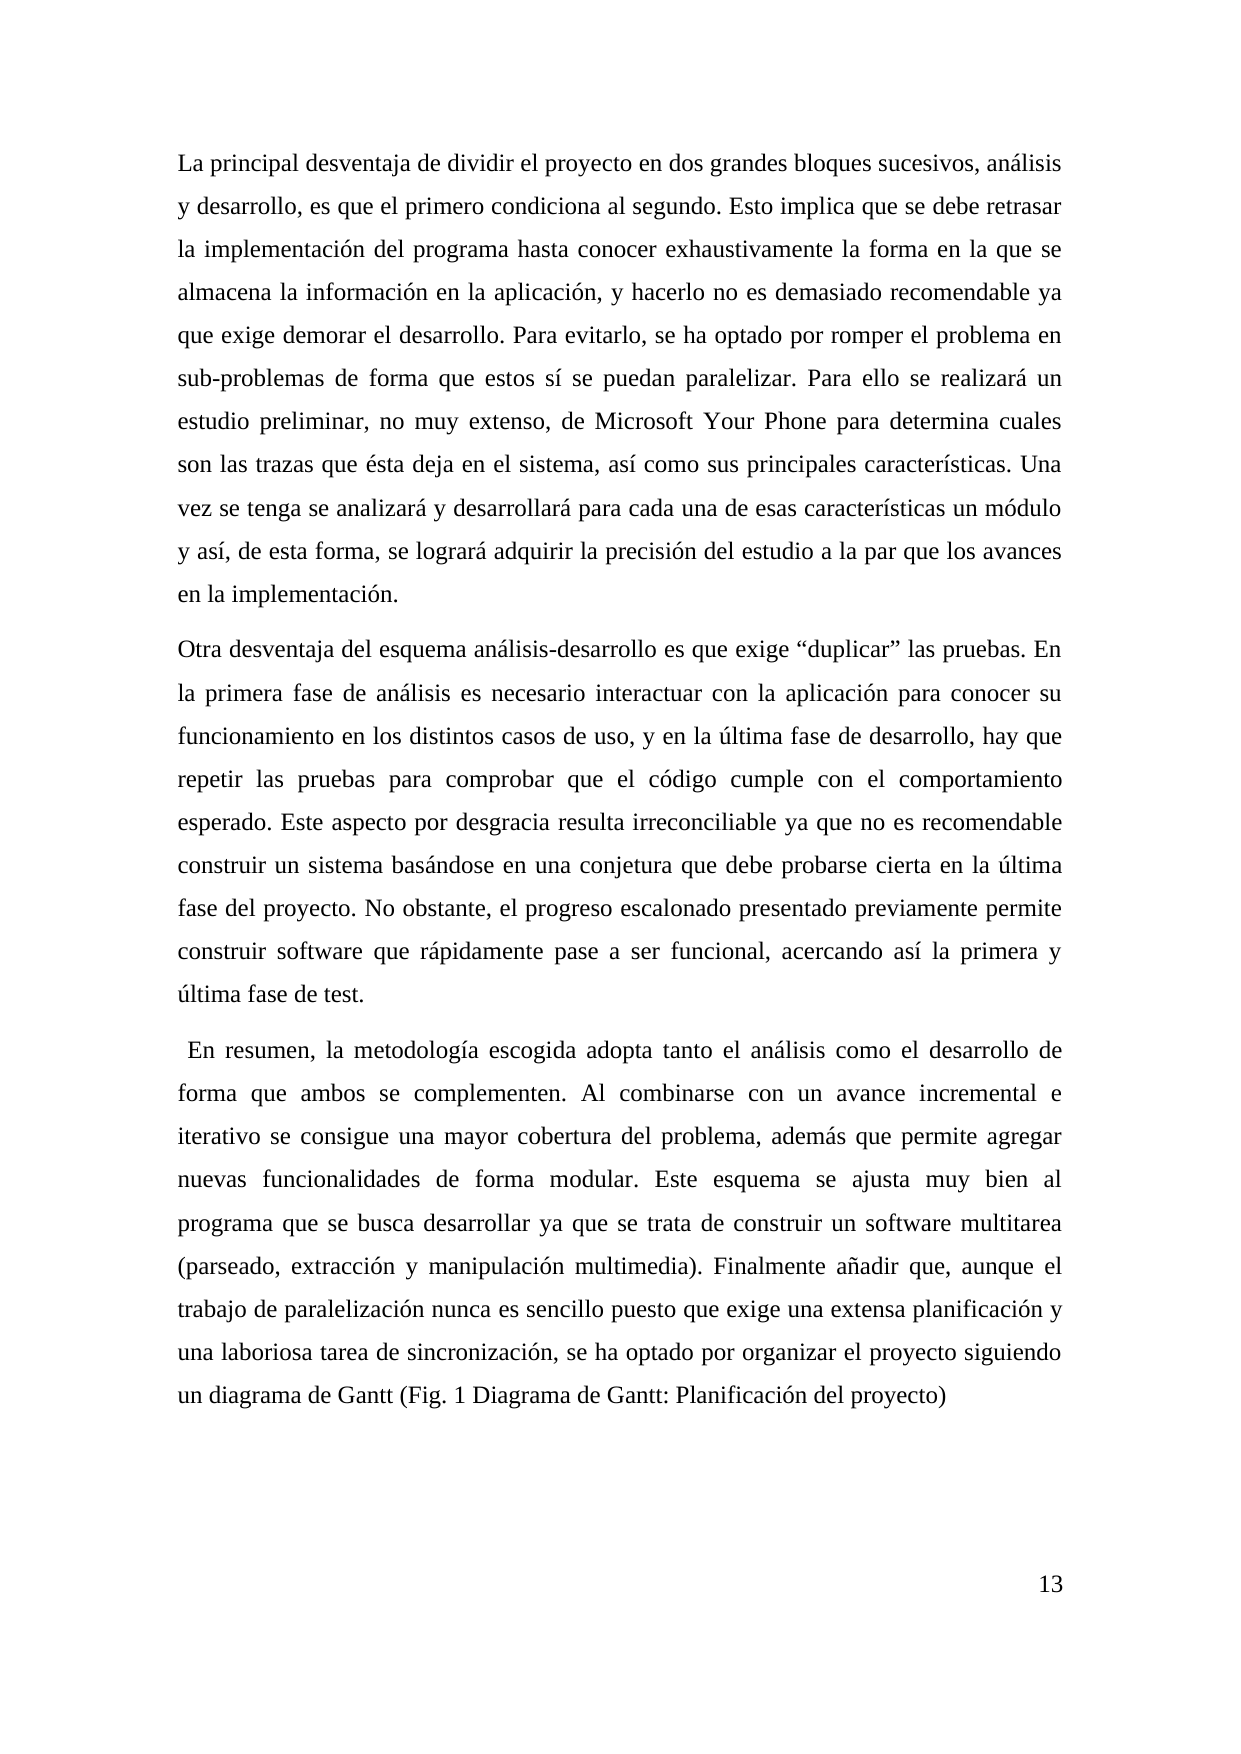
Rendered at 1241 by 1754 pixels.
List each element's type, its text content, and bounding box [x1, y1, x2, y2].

text Otra desventaja del esquema análisis-desarrollo es que exige “duplicar” las pruebas. En la primera fase de análisis es necesario interactuar con la aplicación para conocer su funcionamiento en los distintos casos de uso, y en la última fase de desarrollo, hay que repetir las pruebas para comprobar que el código cumple con el comportamiento esperado. Este aspecto por desgracia resulta irreconciliable ya que no es recomendable construir un sistema basándose en una conjetura que debe probarse cierta en la última fase del proyecto. No obstante, el progreso escalonado presentado previamente permite construir software que rápidamente pase a ser funcional, acercando así la primera y última fase de test. [177, 634, 1063, 1008]
text En resumen, la metodología escogida adopta tanto el análisis como el desarrollo de forma que ambos se complementen. Al combinarse con un avance incremental e iterativo se consigue una mayor cobertura del problema, además que permite agregar nuevas funcionalidades de forma modular. Este esquema se ajusta muy bien al programa que se busca desarrollar ya que se trata de construir un software multitarea (parseado, extracción y manipulación multimedia). Finalmente añadir que, aunque el trabajo de paralelización nunca es sencillo puesto que exige una extensa planificación y una laboriosa tarea de sincronización, se ha optado por organizar el proyecto siguiendo un diagrama de Gantt (Fig. 1 Diagrama de Gantt: Planificación del proyecto) [177, 1035, 1063, 1409]
text La principal desventaja de dividir el proyecto en dos grandes bloques sucesivos, análisis y desarrollo, es que el primero condiciona al segundo. Esto implica que se debe retrasar la implementación del programa hasta conocer exhaustivamente la forma en la que se almacena la información en la aplicación, y hacerlo no es demasiado recomendable ya que exige demorar el desarrollo. Para evitarlo, se ha optado por romper el problema en sub-problemas de forma que estos sí se puedan paralelizar. Para ello se realizará un estudio preliminar, no muy extenso, de Microsoft Your Phone para determina cuales son las trazas que ésta deja en el sistema, así como sus principales características. Una vez se tenga se analizará y desarrollará para cada una de esas características un módulo y así, de esta forma, se logrará adquirir la precisión del estudio a la par que los avances en la implementación. [177, 148, 1063, 608]
